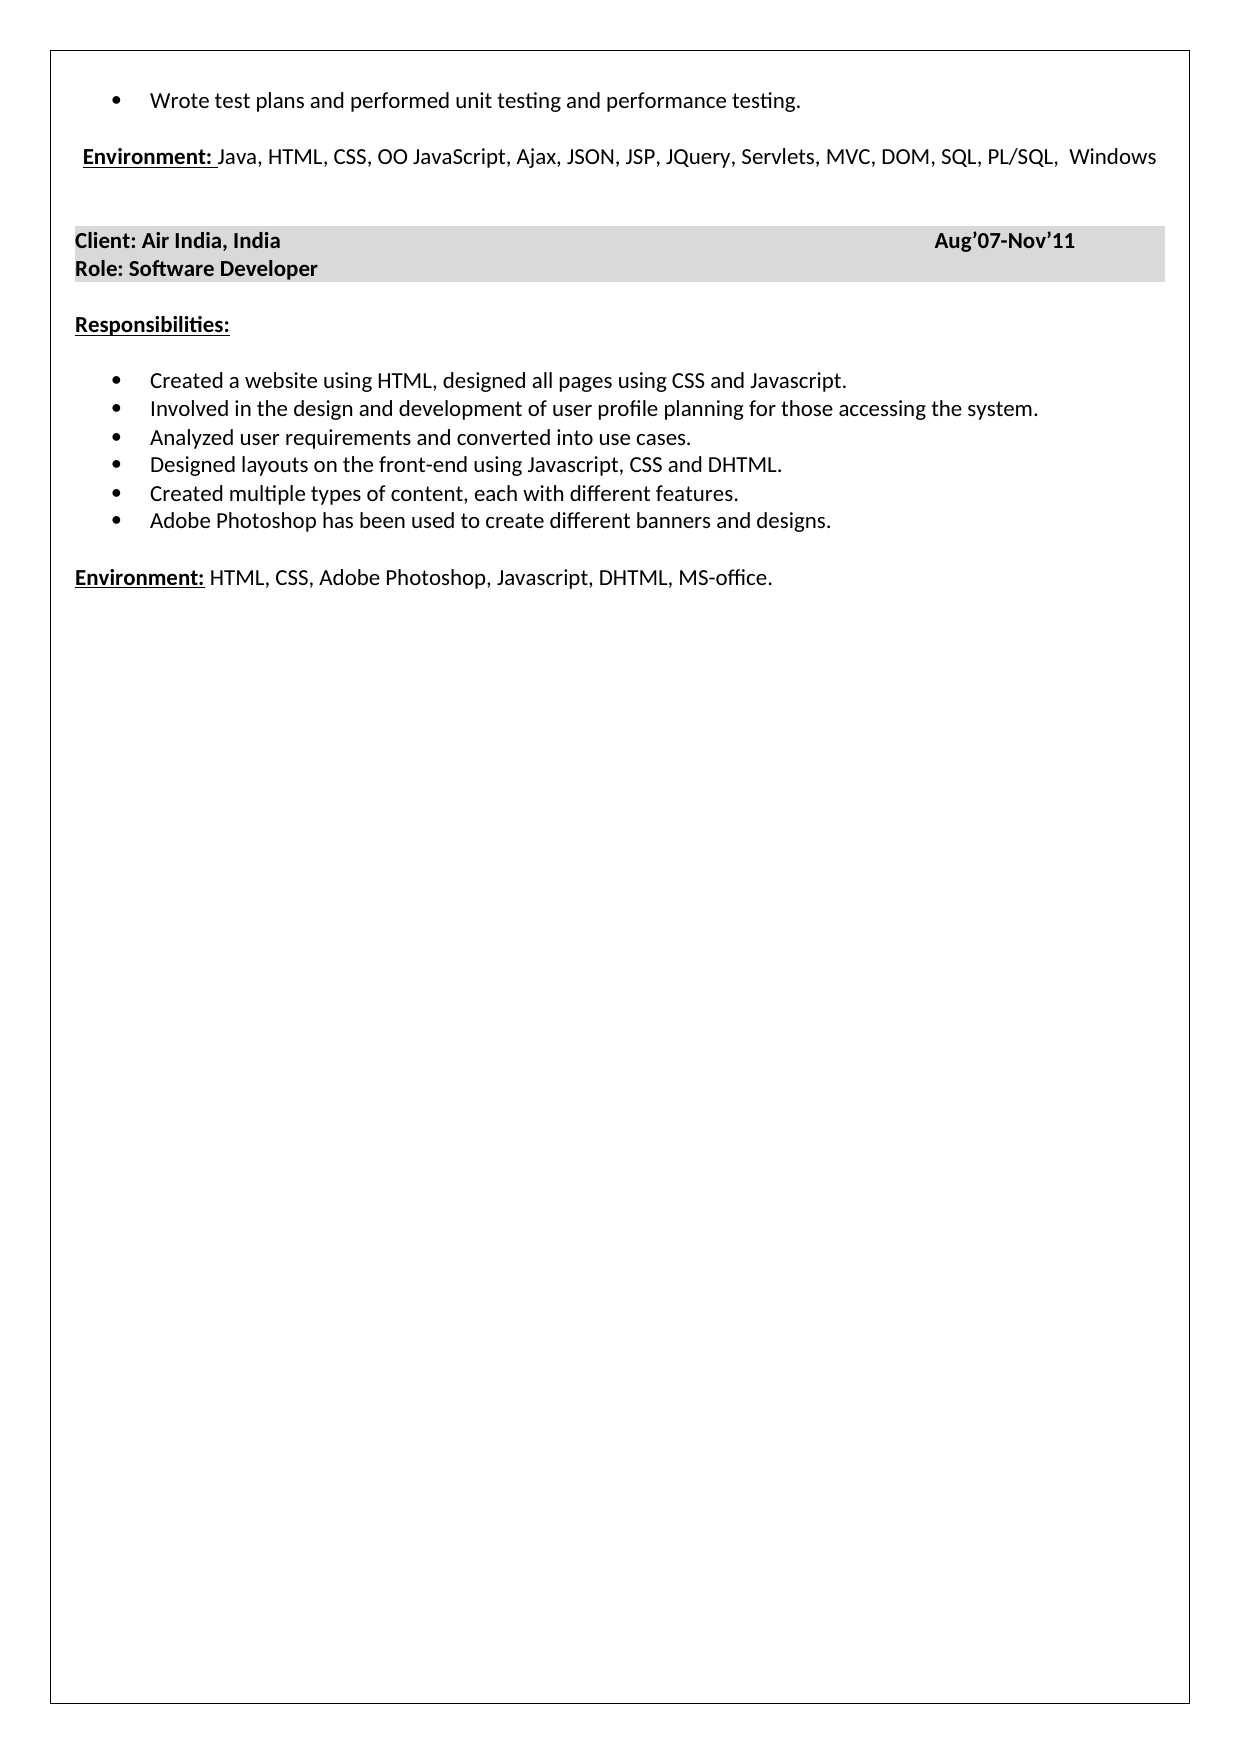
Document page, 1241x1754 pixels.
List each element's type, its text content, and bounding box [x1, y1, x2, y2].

text Client: Air India, India Aug’07-Nov’11 [75, 226, 1165, 254]
list Wrote test plans and performed unit testing and performance testing. [112, 86, 1165, 114]
list Designed layouts on the front-end using Javascript, CSS and DHTML. [112, 451, 1165, 479]
text Environment: Java, HTML, CSS, OO JavaScript, Ajax, JSON, JSP, JQuery, Servlets, MVC, DOM, SQL, PL/SQL, Windows [75, 142, 1165, 170]
list Adobe Photoshop has been used to create different banners and designs. [112, 507, 1165, 535]
text Environment: HTML, CSS, Adobe Photoshop, Javascript, DHTML, MS-office. [75, 563, 1165, 591]
list Created a website using HTML, designed all pages using CSS and Javascript. [112, 367, 1165, 394]
text Responsibilities: [75, 311, 1165, 338]
list Involved in the design and development of user profile planning for those accessing the system. [112, 394, 1165, 423]
list Created multiple types of content, each with different features. [112, 479, 1165, 507]
text Role: Software Developer [75, 254, 1165, 282]
list Analyzed user requirements and converted into use cases. [112, 423, 1165, 451]
